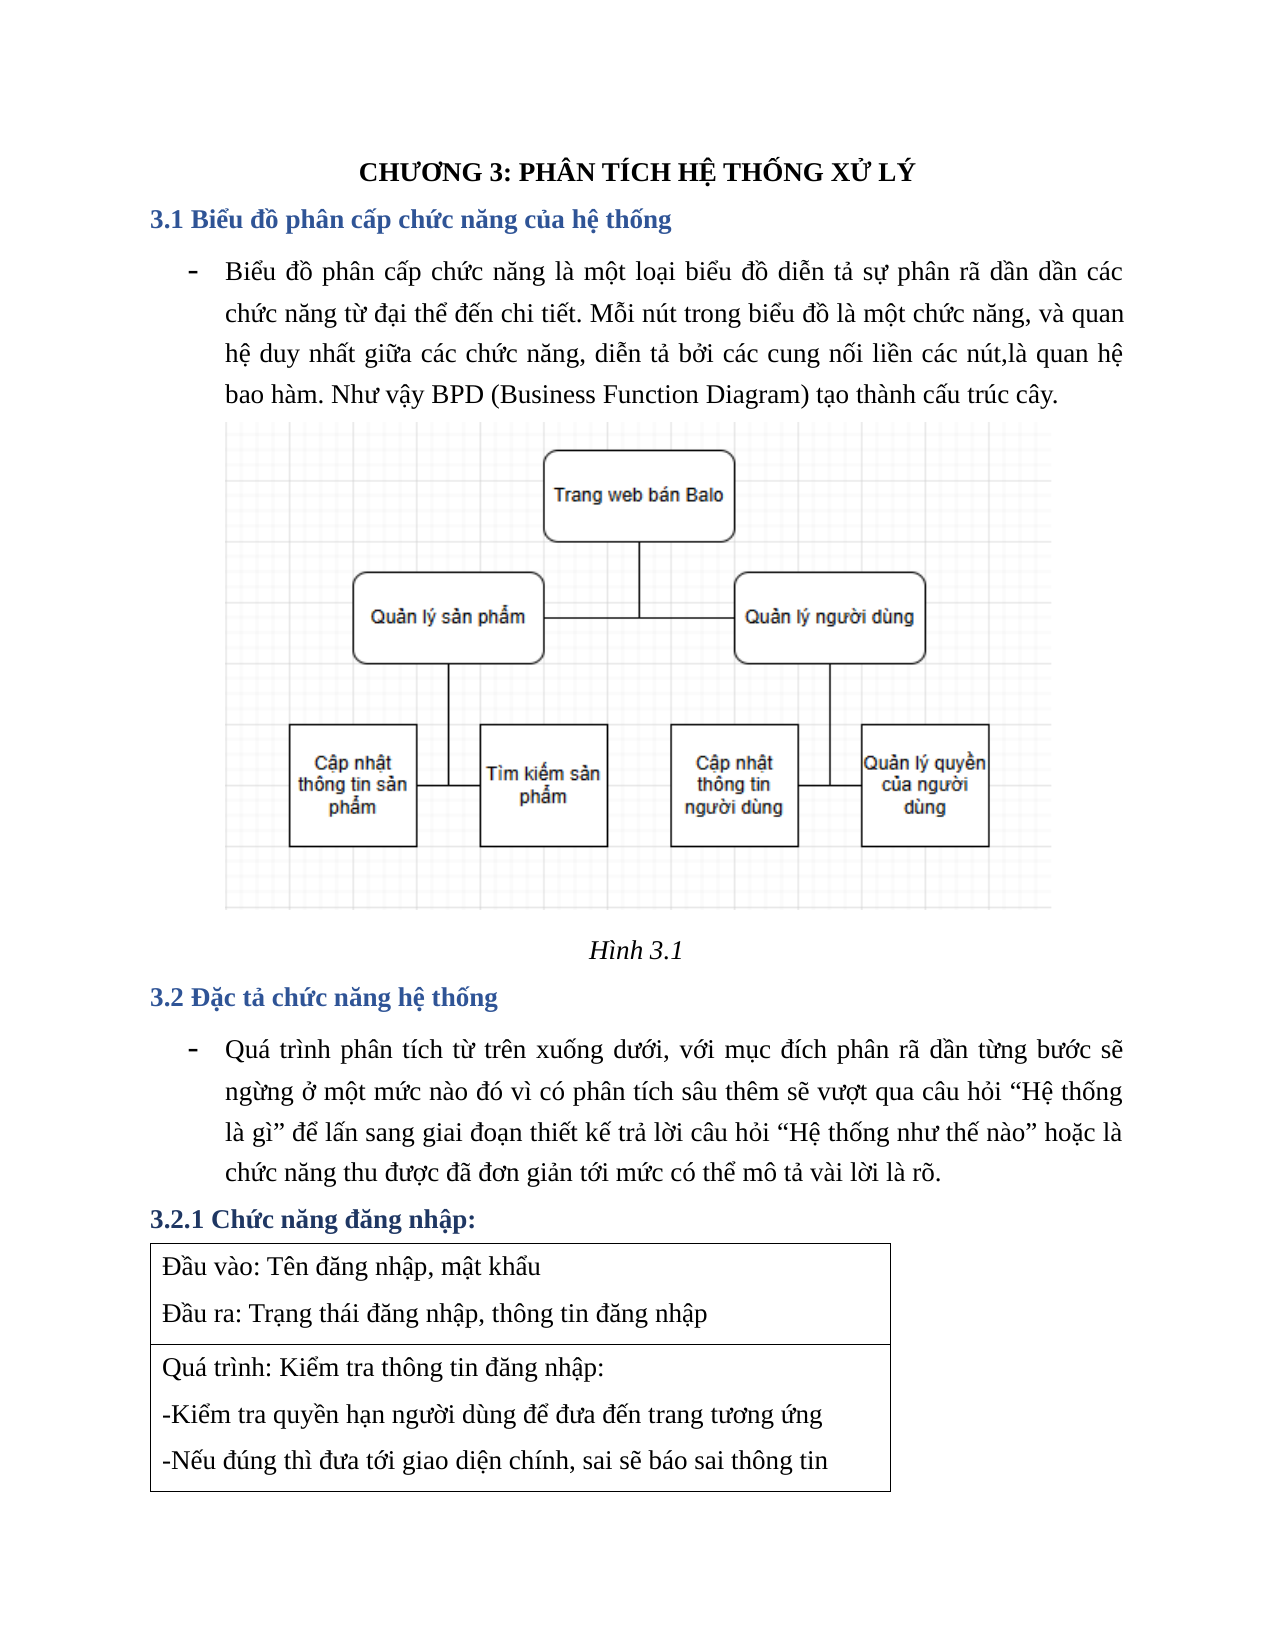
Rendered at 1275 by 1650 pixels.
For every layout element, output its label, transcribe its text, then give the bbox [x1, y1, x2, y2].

subtitle 3.1 Biểu đồ phân cấp chức năng của hệ thống [150, 203, 1125, 234]
subtitle 3.2 Đặc tả chức năng hệ thống [150, 981, 1125, 1012]
picture [225, 422, 1052, 910]
list Biểu đồ phân cấp chức năng là một loại biểu đồ diễn tả sự phân rã dần dần các chức năng từ đại thể đến chi tiết. Mỗi nút trong biểu đồ là một chức năng, và quan hệ duy nhất giữa các chức năng, diễn tả bởi các cung nối liền các nút,là quan hệ bao hàm. Như vậy BPD (Business Function Diagram) tạo thành cấu trúc cây. [187, 249, 1125, 409]
subtitle Phân tích hệ thống xử lý [150, 156, 1125, 187]
table_header Đầu vào: Tên đăng nhập, mật khẩu Đầu ra: Trạng thái đăng nhập, thông tin đăng nhập [151, 1244, 890, 1344]
list Quá trình phân tích từ trên xuống dưới, với mục đích phân rã dần từng bước sẽ ngừng ở một mức nào đó vì có phân tích sâu thêm sẽ vượt qua câu hỏi “Hệ thống là gì” để lấn sang giai đoạn thiết kế trả lời câu hỏi “Hệ thống như thế nào” hoặc là chức năng thu được đã đơn giản tới mức có thể mô tả vài lời là rõ. [187, 1028, 1125, 1187]
table_cell Quá trình: Kiểm tra thông tin đăng nhập: -Kiểm tra quyền hạn người dùng để đưa đến trang tương ứng -Nếu đúng thì đưa tới giao diện chính, sai sẽ báo sai thông tin [151, 1345, 890, 1491]
subtitle 3.2.1 Chức năng đăng nhập: [150, 1203, 1125, 1234]
